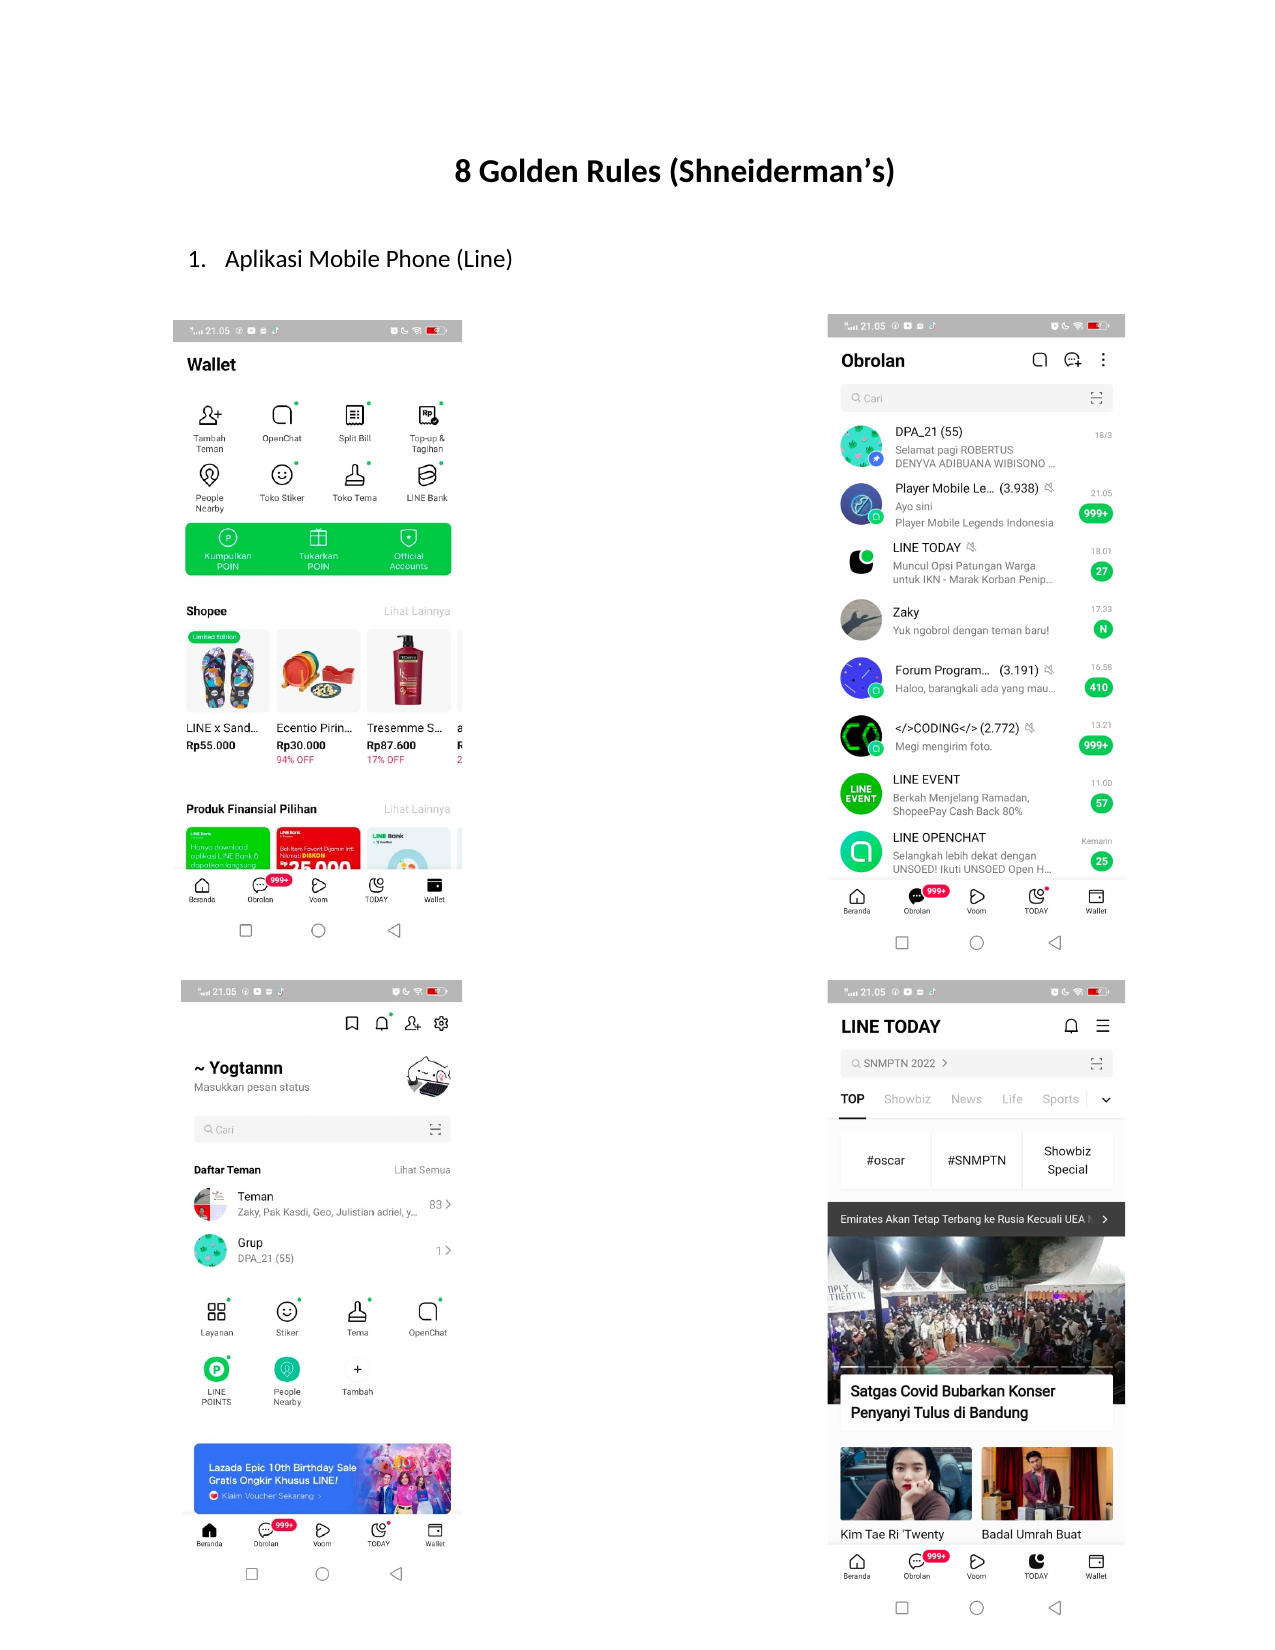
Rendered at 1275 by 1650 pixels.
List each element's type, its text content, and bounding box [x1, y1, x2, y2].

list Aplikasi Mobile Phone (Line) [187, 243, 1125, 274]
picture [181, 980, 463, 1590]
list 8 Golden Rules (Shneiderman’s) [225, 150, 1125, 191]
picture [827, 980, 1125, 1625]
picture [827, 314, 1125, 960]
picture [173, 320, 463, 947]
